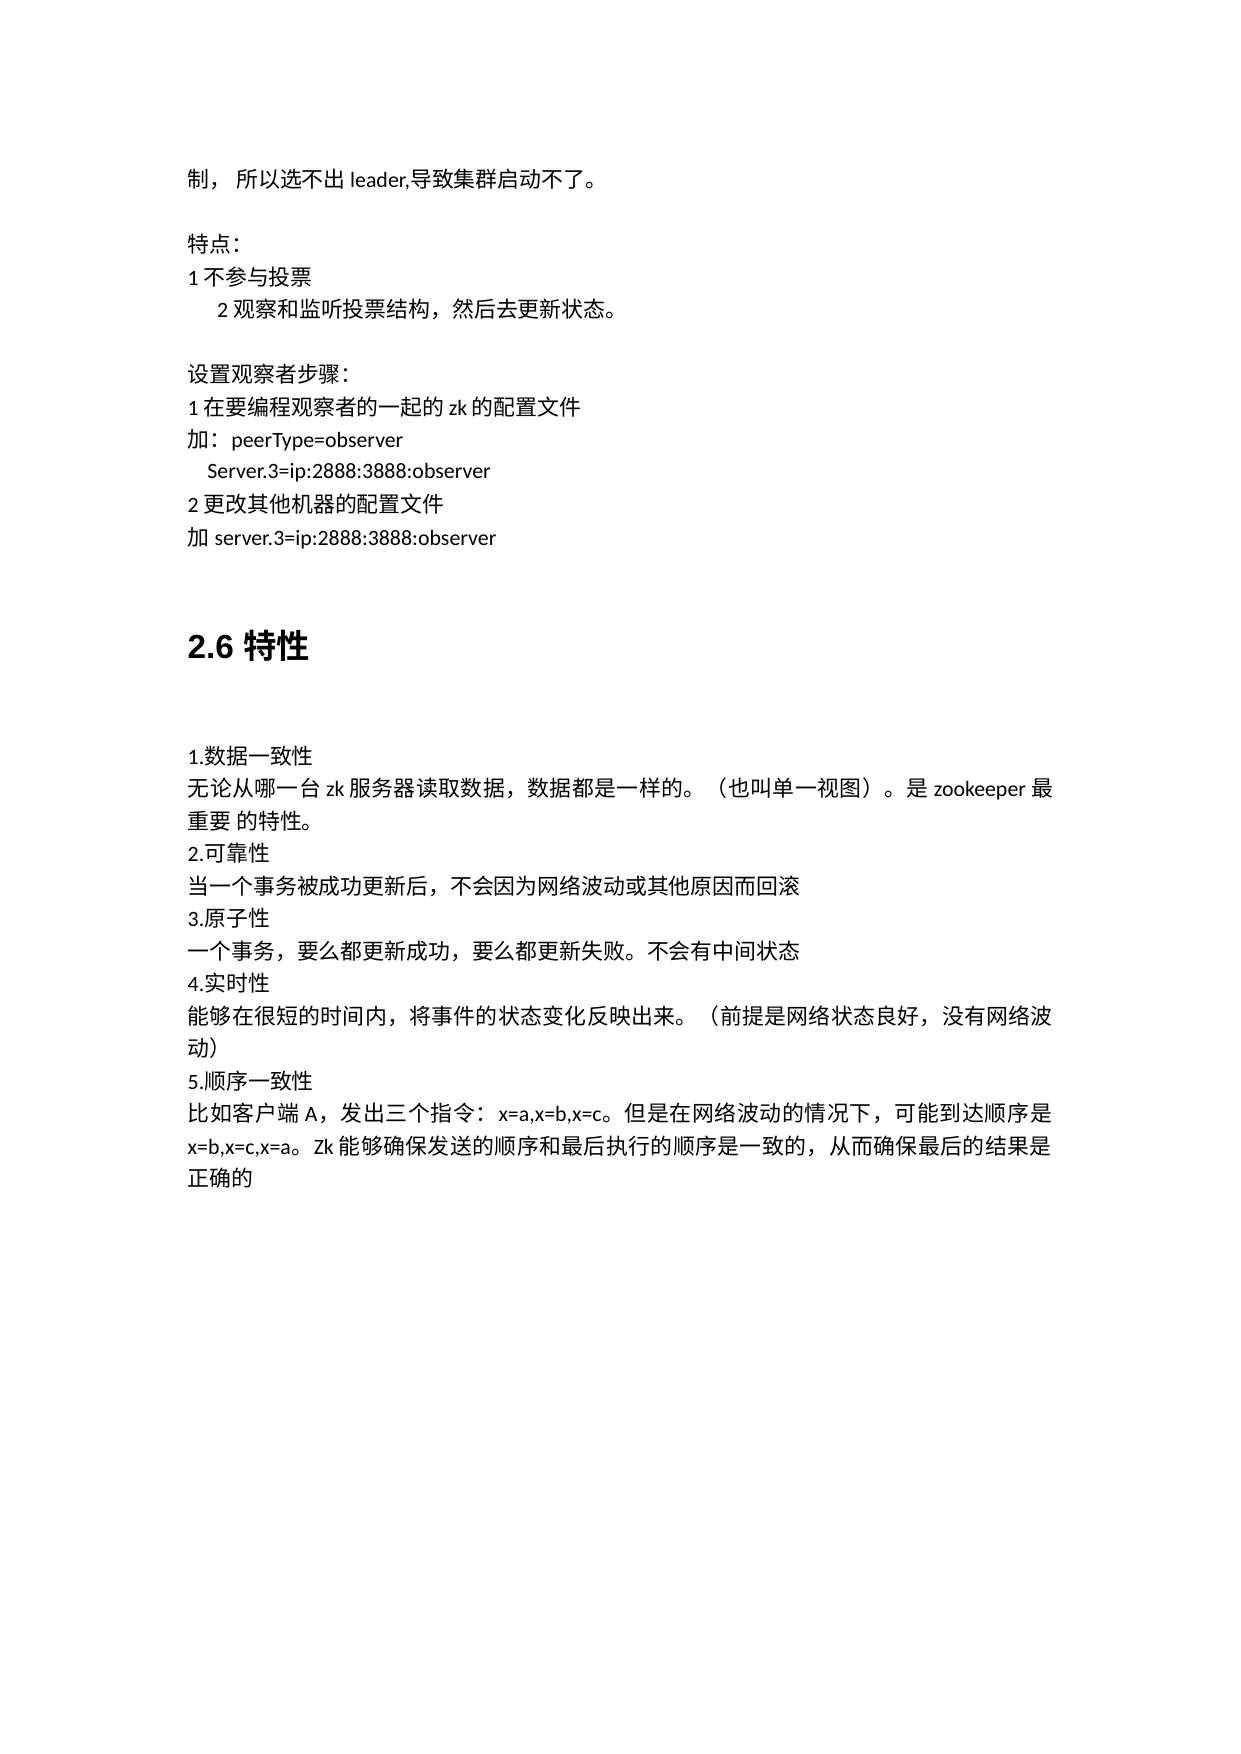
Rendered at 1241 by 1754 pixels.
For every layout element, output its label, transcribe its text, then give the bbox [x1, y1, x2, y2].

text 加 server.3=ip:2888:3888:observer [187, 519, 1053, 552]
subtitle 2.6 特性 [187, 612, 1053, 677]
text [187, 162, 1053, 194]
text 5.顺序一致性 [187, 1063, 1053, 1096]
text 2 更改其他机器的配置文件 [187, 487, 1053, 519]
text 1不参与投票 [187, 259, 1053, 292]
text 无论从哪一台zk服务器读取数据，数据都是一样的。（也叫单一视图）。是zookeeper最重要 的特性。 [187, 771, 1053, 836]
text 当一个事务被成功更新后，不会因为网络波动或其他原因而回滚 [187, 868, 1053, 901]
text 2 观察和监听投票结构，然后去更新状态。 [187, 292, 1053, 324]
text 加：peerType=observer [187, 422, 1053, 454]
text 1.数据一致性 [187, 738, 1053, 771]
text Server.3=ip:2888:3888:observer [187, 454, 1053, 487]
text 2.可靠性 [187, 836, 1053, 868]
text 一个事务，要么都更新成功，要么都更新失败。不会有中间状态 [187, 933, 1053, 966]
text 1 在要编程观察者的一起的zk的配置文件 [187, 389, 1053, 422]
text 设置观察者步骤： [187, 357, 1053, 389]
text 3.原子性 [187, 901, 1053, 933]
text 比如客户端A，发出三个指令：x=a,x=b,x=c。但是在网络波动的情况下，可能到达顺序是 x=b,x=c,x=a。Zk能够确保发送的顺序和最后执行的顺序是一致的，从而确保最后的结果是 正确的 [187, 1096, 1053, 1193]
text 能够在很短的时间内，将事件的状态变化反映出来。（前提是网络状态良好，没有网络波动） [187, 998, 1053, 1063]
text 特点： [187, 227, 1053, 259]
text 4.实时性 [187, 966, 1053, 998]
